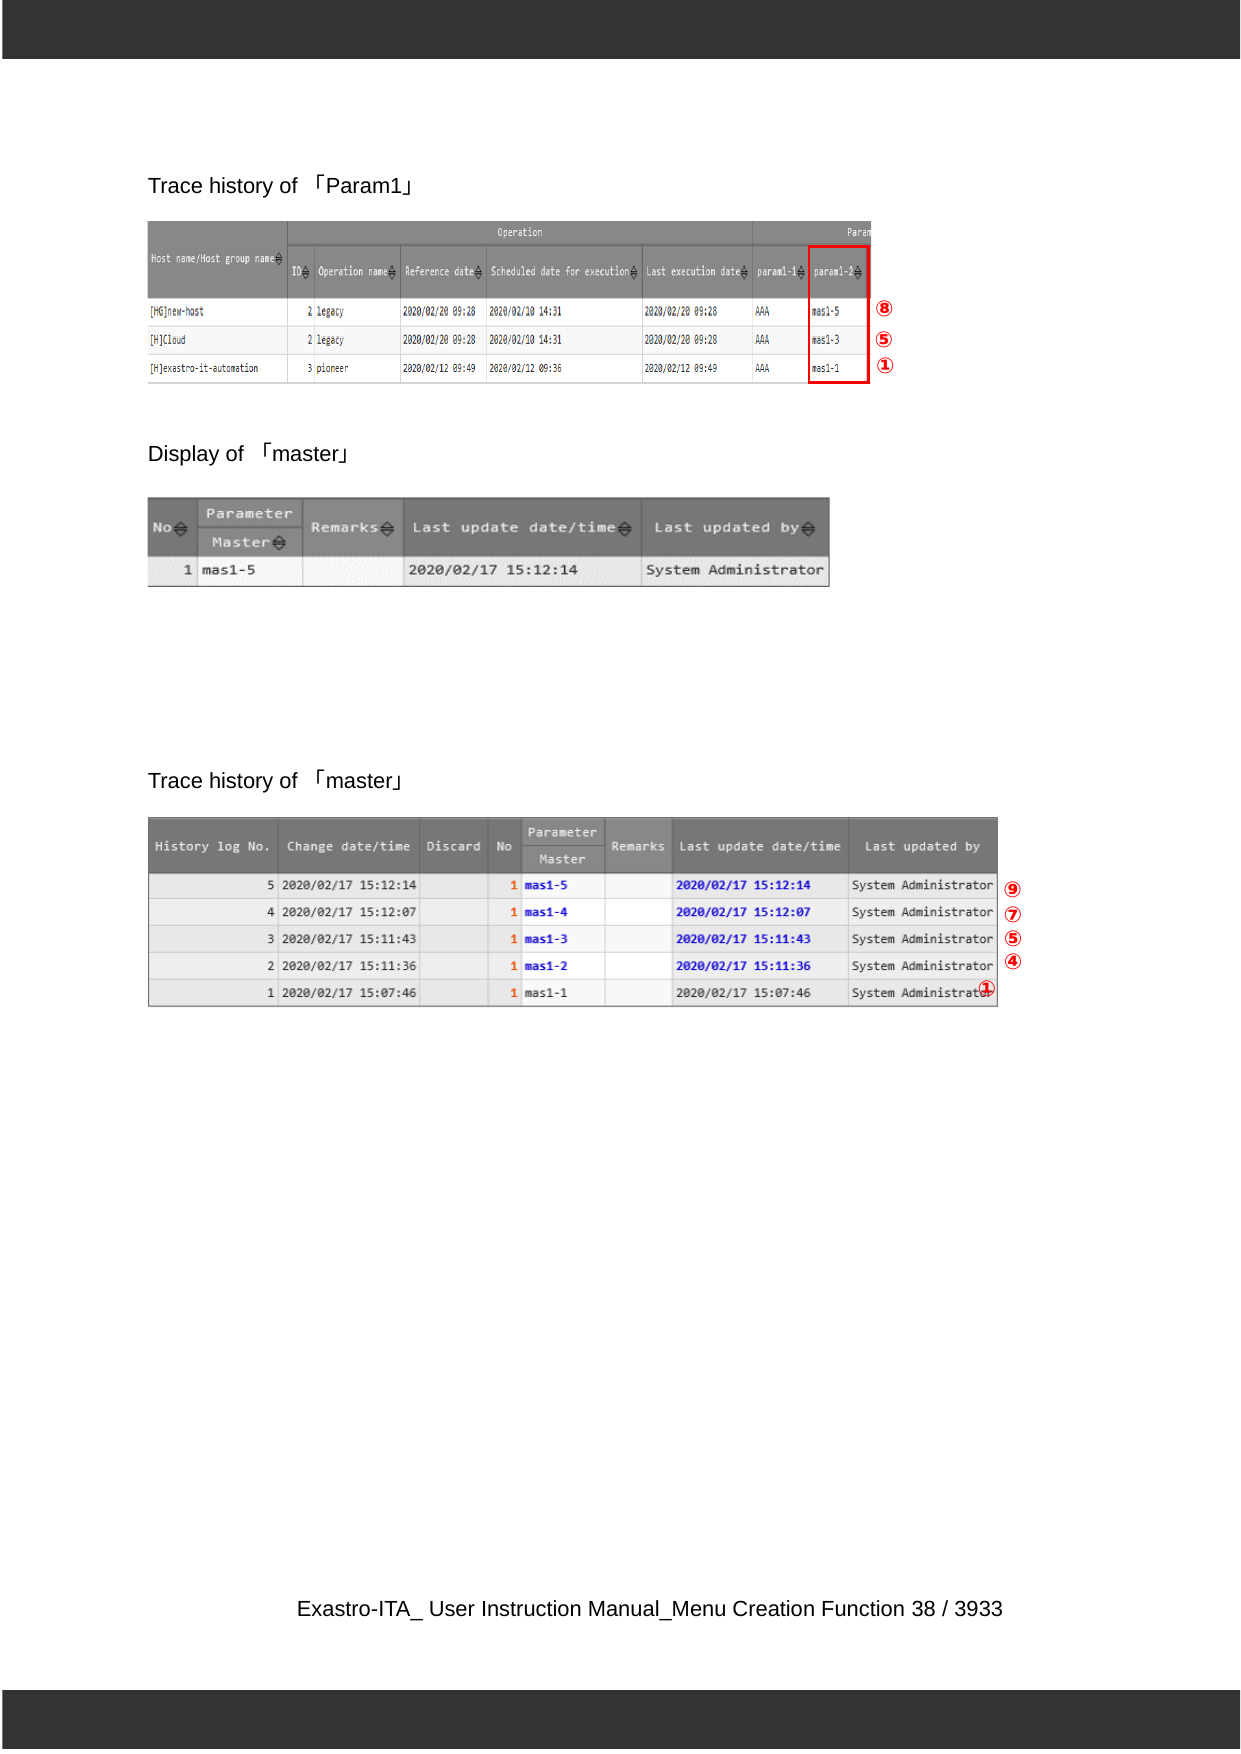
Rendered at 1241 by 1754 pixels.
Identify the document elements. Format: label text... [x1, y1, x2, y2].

picture [147, 817, 999, 1010]
picture [147, 494, 830, 587]
picture [2, 0, 1241, 59]
picture [147, 221, 872, 384]
text Trace history of 「master」 [148, 749, 1152, 809]
text Trace history of 「Param1」 [148, 154, 1152, 213]
text Display of 「master」 [148, 422, 1152, 481]
picture [810, 248, 867, 381]
picture [2, 1690, 1241, 1749]
